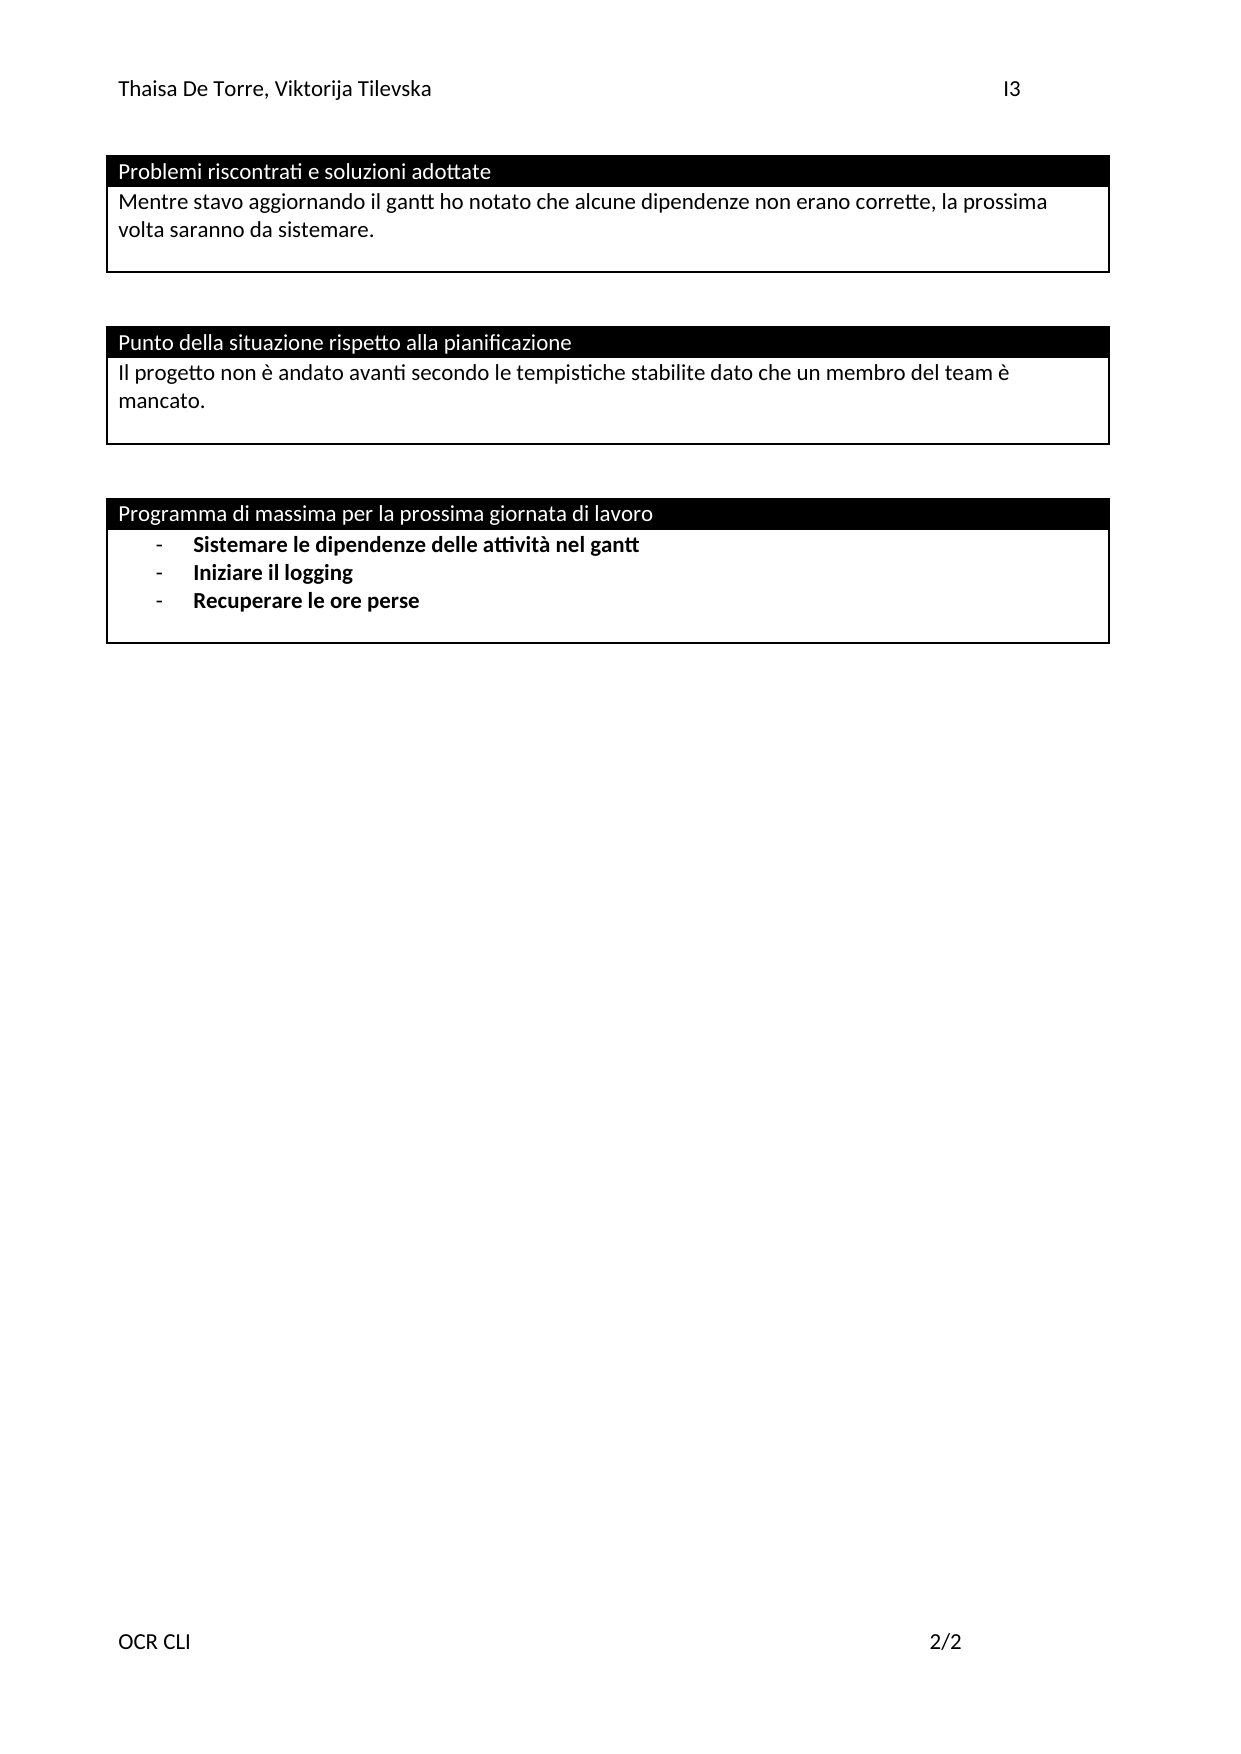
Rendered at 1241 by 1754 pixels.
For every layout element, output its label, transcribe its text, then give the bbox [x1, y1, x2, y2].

table_header Punto della situazione rispetto alla pianificazione [108, 328, 1108, 356]
table_header Programma di massima per la prossima giornata di lavoro [108, 500, 1108, 528]
table_cell Sistemare le dipendenze delle attività nel gantt Iniziare il logging Recuperare le ore perse [108, 530, 1108, 642]
table_cell Mentre stavo aggiornando il gantt ho notato che alcune dipendenze non erano corrette, la prossima volta saranno da sistemare. [108, 187, 1108, 271]
table_cell Il progetto non è andato avanti secondo le tempistiche stabilite dato che un membro del team è mancato. [108, 358, 1108, 442]
table_header Problemi riscontrati e soluzioni adottate [108, 157, 1108, 185]
